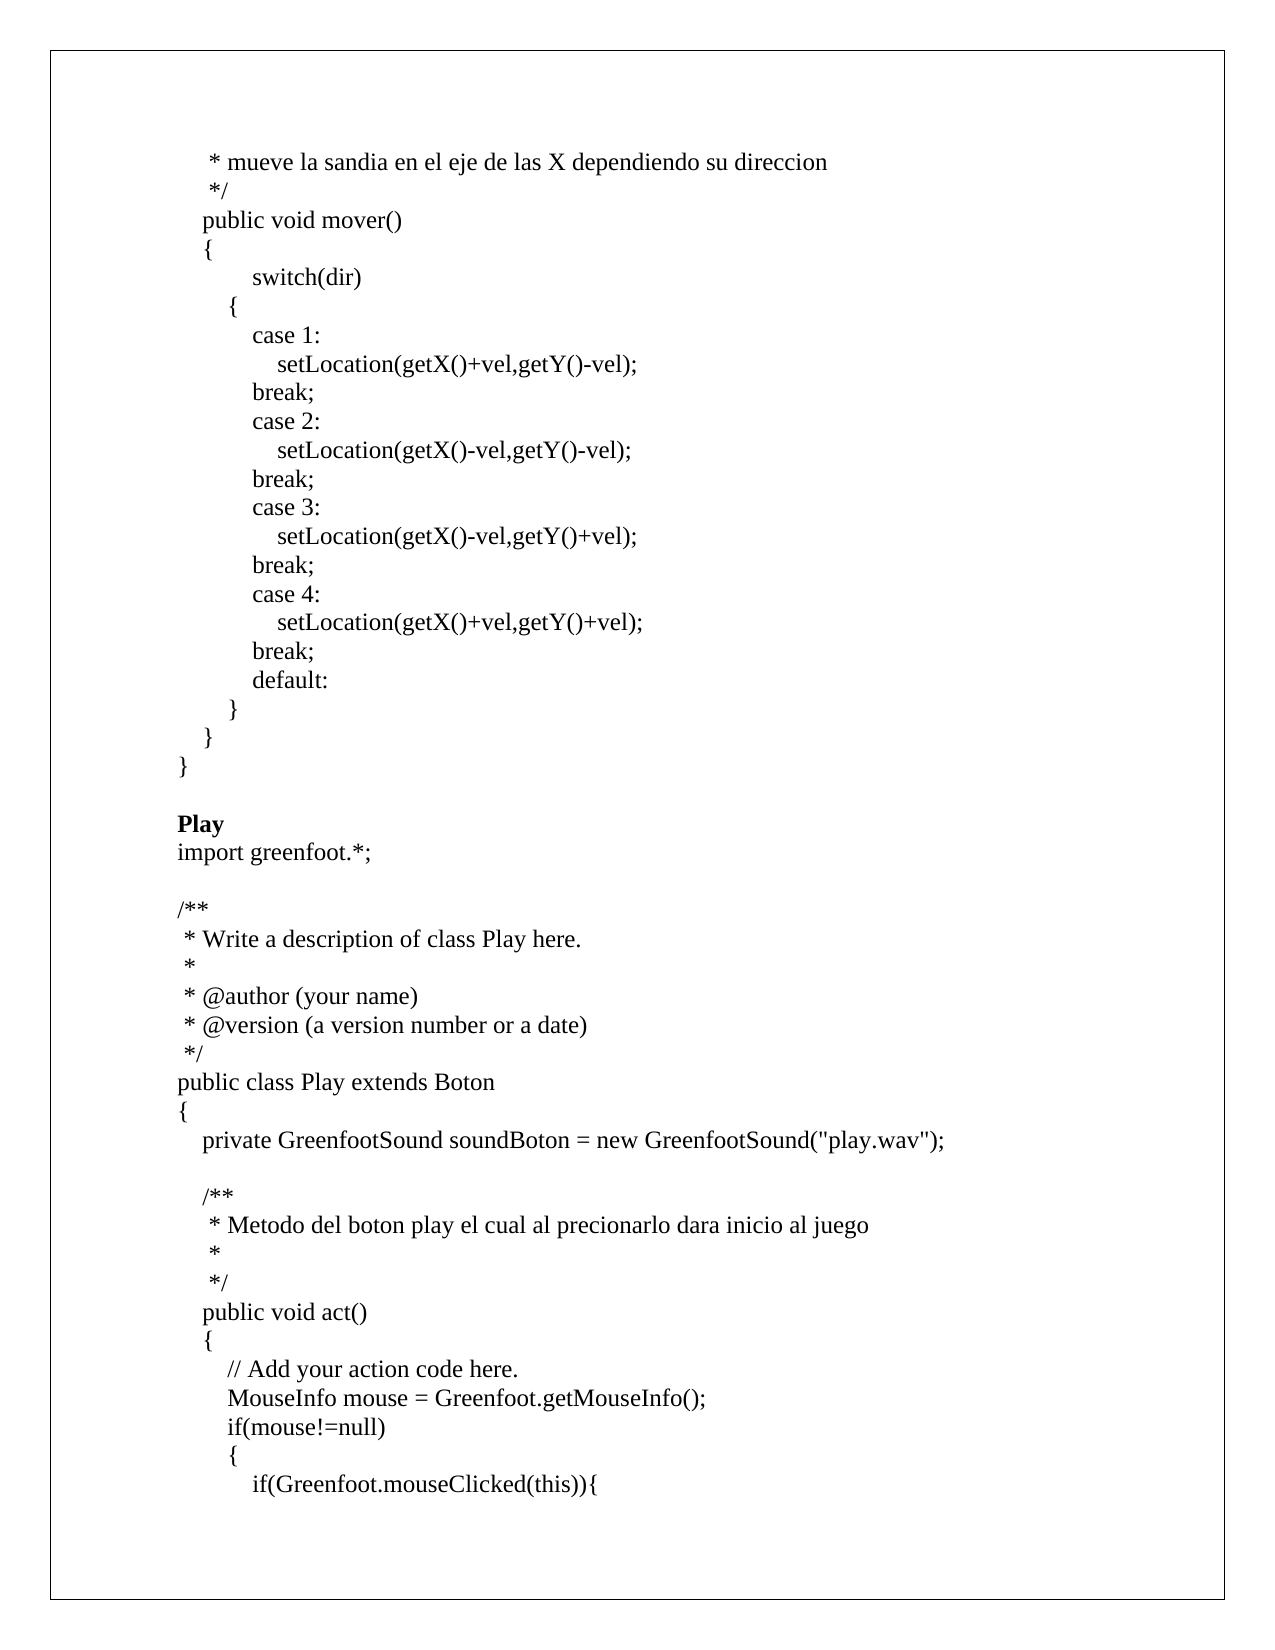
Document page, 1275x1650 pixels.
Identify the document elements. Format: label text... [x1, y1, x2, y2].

text setLocation(getX()-vel,getY()-vel); [177, 435, 1098, 464]
text * Write a description of class Play here. [177, 924, 1098, 952]
text break; [177, 377, 1098, 406]
text // Add your action code here. [177, 1354, 1098, 1383]
text public class Play extends Boton [177, 1067, 1098, 1096]
text { [177, 1096, 1098, 1125]
text */ [177, 1039, 1098, 1067]
text case 1: [177, 320, 1098, 349]
text MouseInfo mouse = Greenfoot.getMouseInfo(); [177, 1383, 1098, 1412]
text public void act() [177, 1297, 1098, 1326]
text default: [177, 665, 1098, 694]
text } [177, 722, 1098, 751]
text } [177, 751, 1098, 780]
text /** [177, 895, 1098, 924]
text * mueve la sandia en el eje de las X dependiendo su direccion [177, 147, 1098, 176]
text /** [177, 1182, 1098, 1211]
text import greenfoot.*; [177, 837, 1098, 866]
text */ [177, 1268, 1098, 1297]
text switch(dir) [177, 262, 1098, 291]
text private GreenfootSound soundBoton = new GreenfootSound("play.wav"); [177, 1125, 1098, 1154]
text case 3: [177, 492, 1098, 521]
text */ [177, 176, 1098, 205]
text if(mouse!=null) [177, 1412, 1098, 1441]
text setLocation(getX()+vel,getY()+vel); [177, 607, 1098, 636]
text case 2: [177, 406, 1098, 435]
text break; [177, 550, 1098, 579]
text { [177, 1441, 1098, 1469]
text } [177, 694, 1098, 722]
text break; [177, 464, 1098, 492]
text Play [177, 809, 1098, 837]
text break; [177, 636, 1098, 665]
text { [177, 291, 1098, 320]
text case 4: [177, 579, 1098, 607]
text * Metodo del boton play el cual al precionarlo dara inicio al juego [177, 1211, 1098, 1239]
text setLocation(getX()+vel,getY()-vel); [177, 349, 1098, 377]
text public void mover() [177, 205, 1098, 234]
text setLocation(getX()-vel,getY()+vel); [177, 521, 1098, 550]
text { [177, 1326, 1098, 1354]
text { [177, 234, 1098, 262]
text if(Greenfoot.mouseClicked(this)){ [177, 1469, 1098, 1498]
text * @author (your name) [177, 981, 1098, 1010]
text * [177, 1239, 1098, 1268]
text * @version (a version number or a date) [177, 1010, 1098, 1039]
text * [177, 952, 1098, 981]
